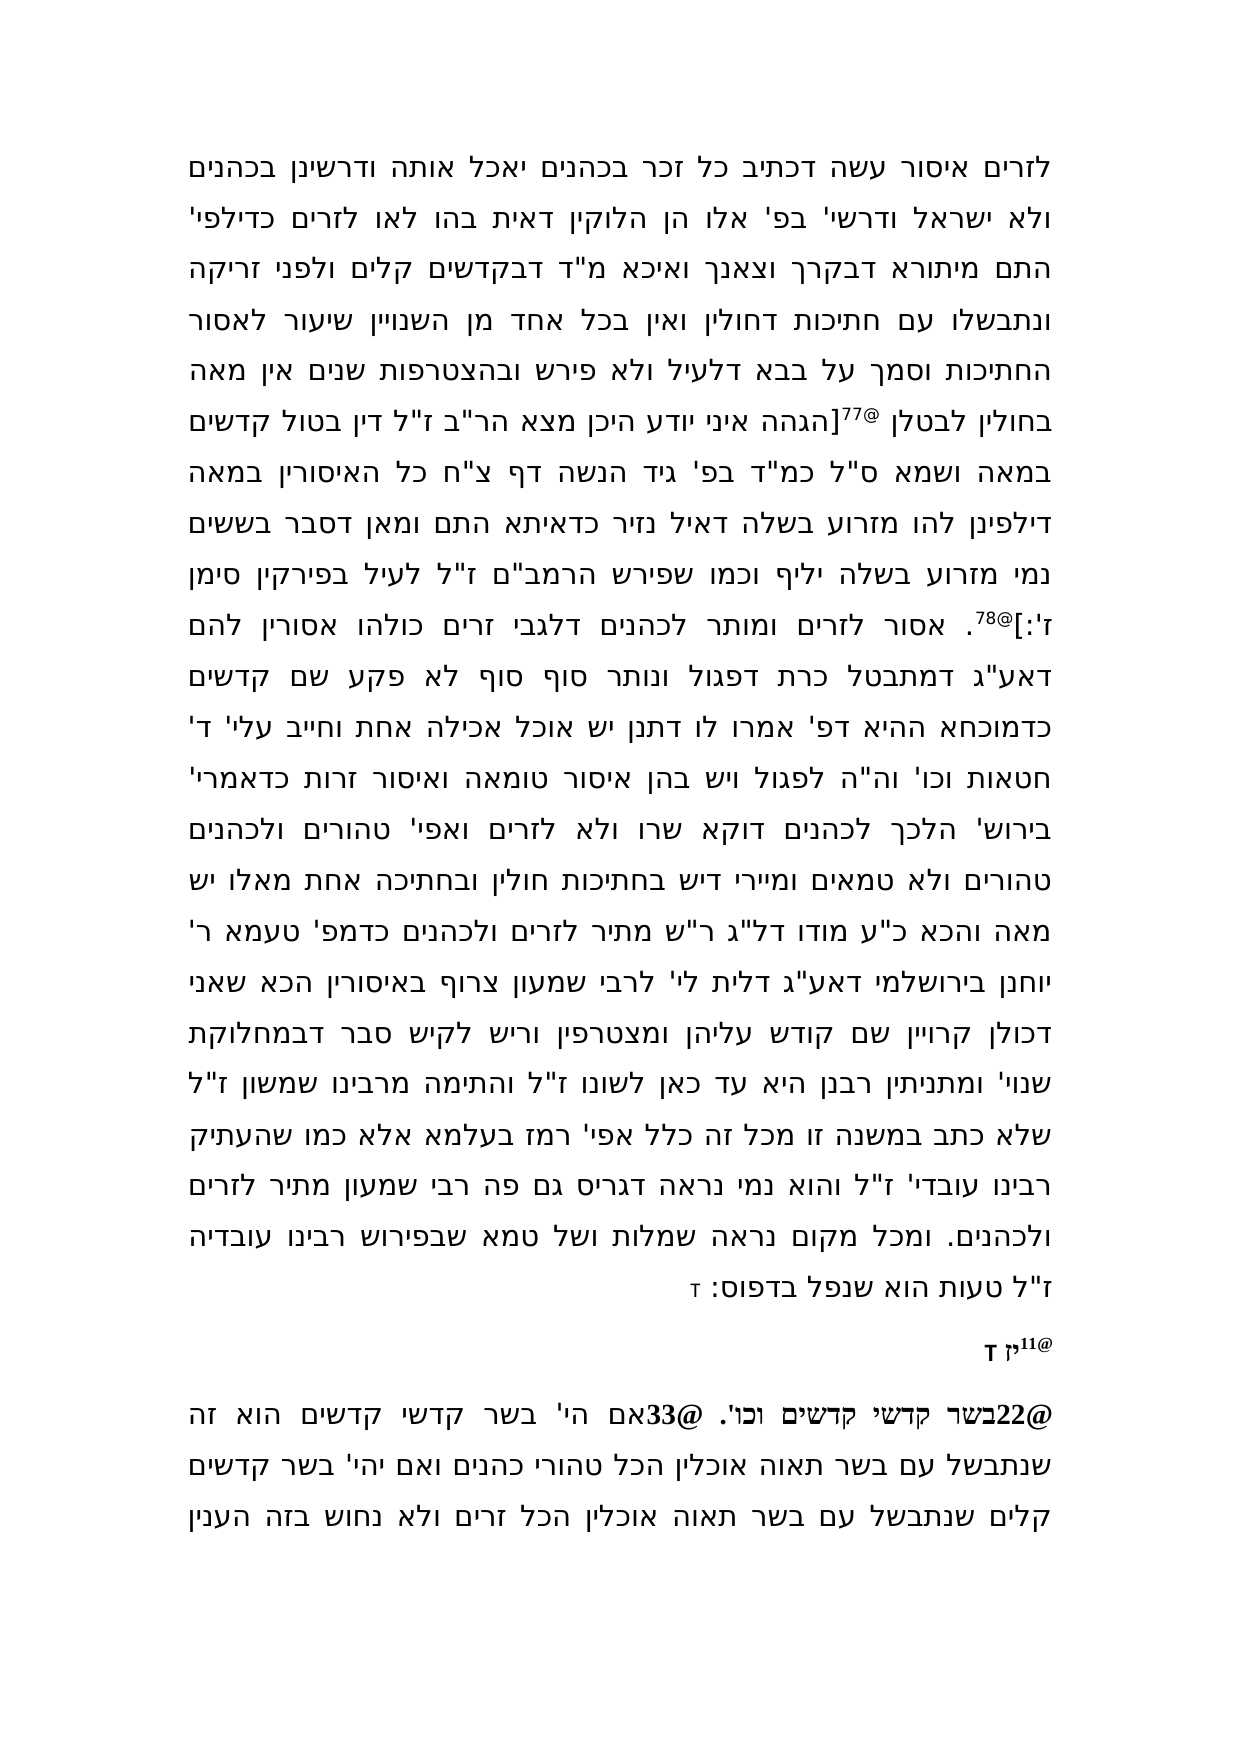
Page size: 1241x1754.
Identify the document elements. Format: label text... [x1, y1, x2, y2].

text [187, 150, 1053, 1304]
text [187, 1397, 1053, 1533]
text @11יז T [187, 1334, 1053, 1368]
